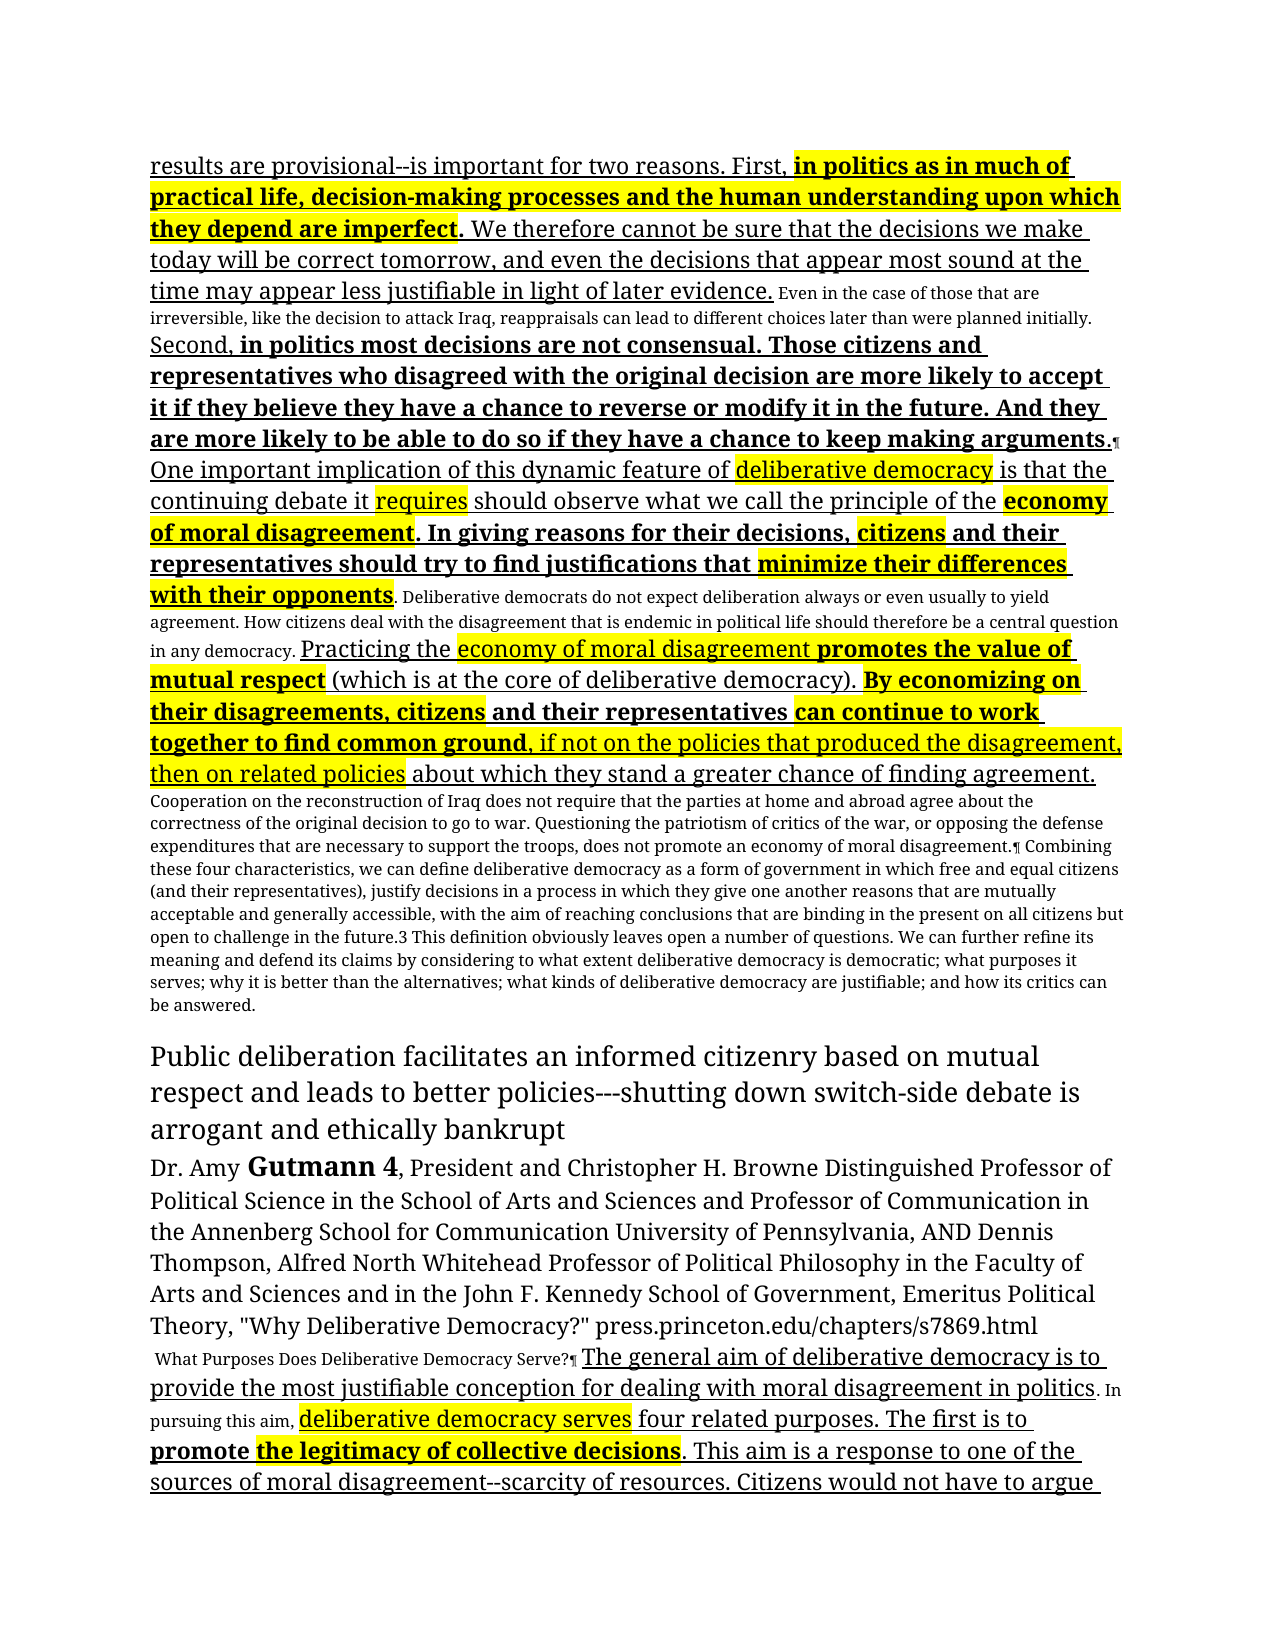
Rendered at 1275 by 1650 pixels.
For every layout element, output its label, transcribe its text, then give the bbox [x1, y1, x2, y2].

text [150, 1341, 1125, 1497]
text Dr. Amy Gutmann 4, President and Christopher H. Browne Distinguished Professor of Political Science in the School of Arts and Sciences and Professor of Communication in the Annenberg School for Communication University of Pennsylvania, AND Dennis Thompson, Alfred North Whitehead Professor of Political Philosophy in the Faculty of Arts and Sciences and in the John F. Kennedy School of Government, Emeritus Political Theory, "Why Deliberative Democracy?" press.princeton.edu/chapters/s7869.html [150, 1148, 1125, 1341]
subtitle Public deliberation facilitates an informed citizenry based on mutual respect and leads to better policies---shutting down switch-side debate is arrogant and ethically bankrupt [150, 1037, 1125, 1148]
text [150, 150, 1125, 1016]
